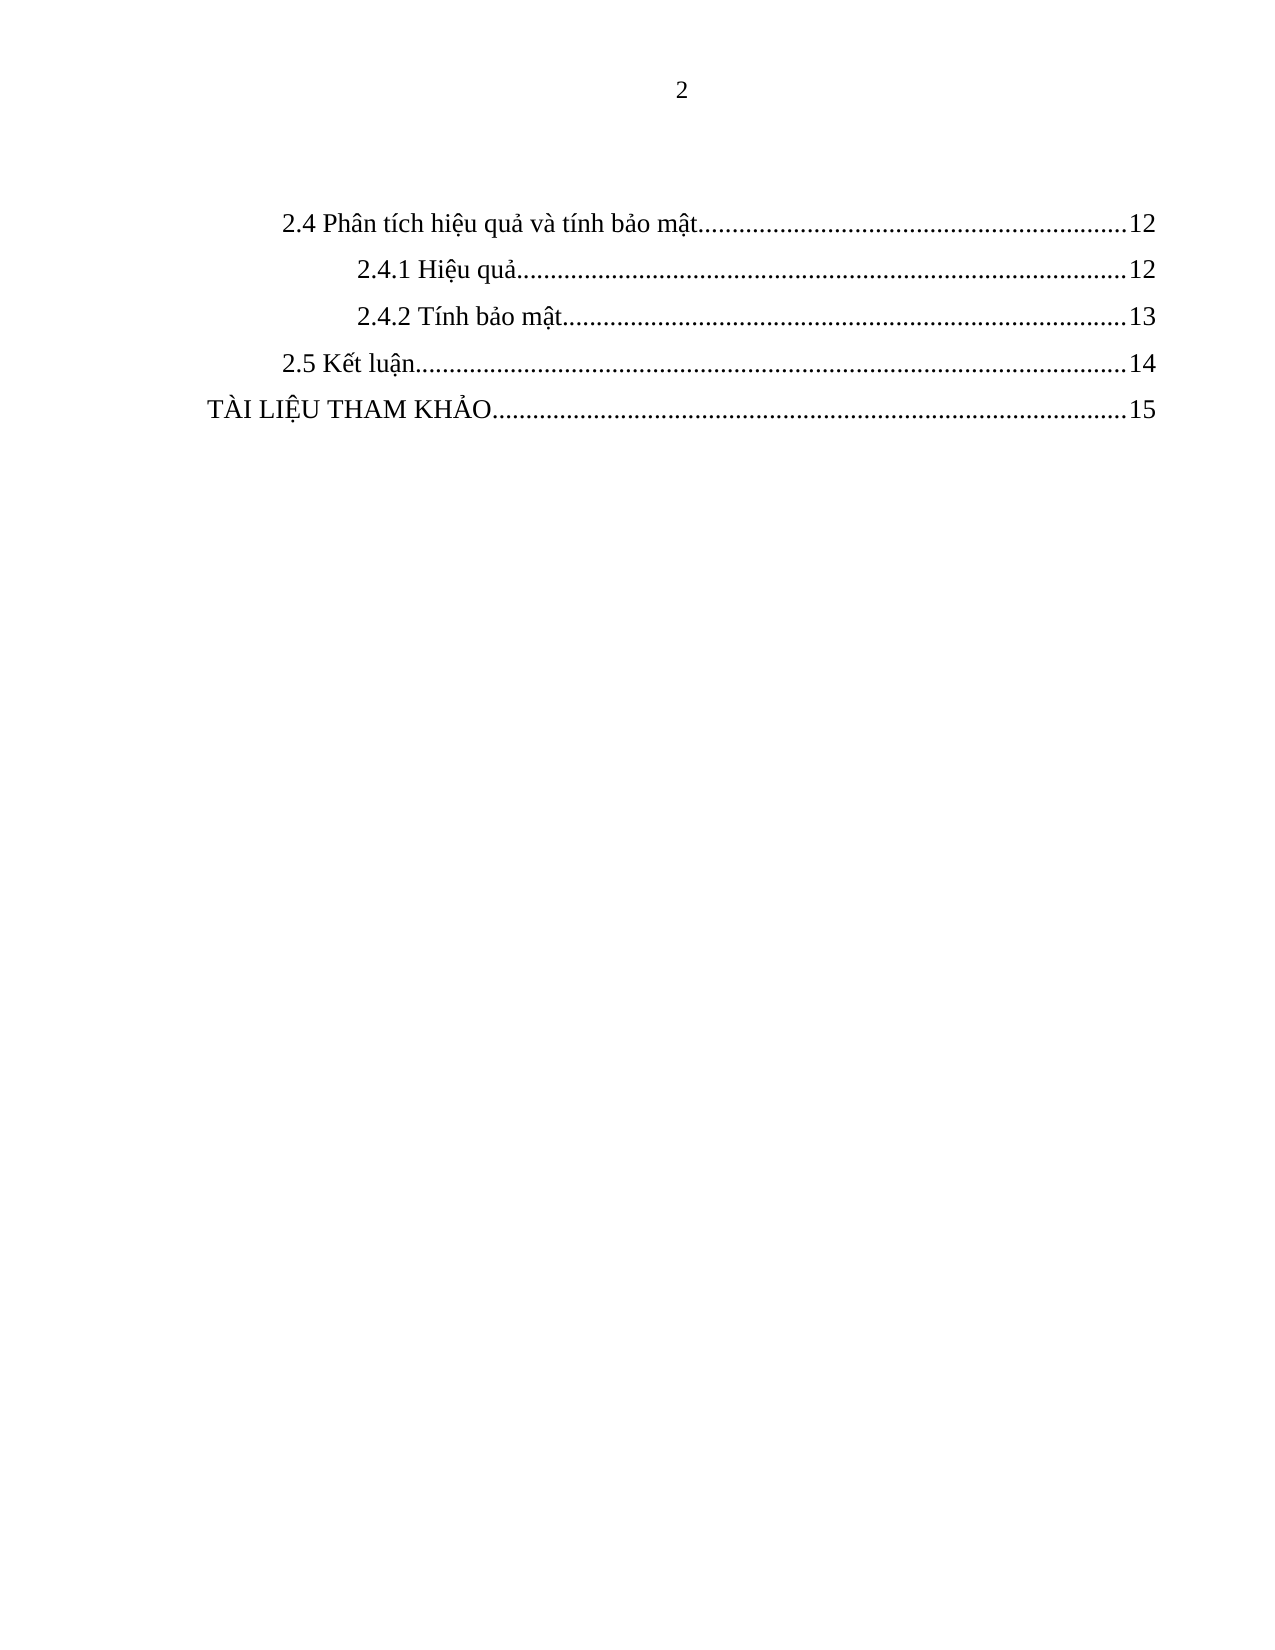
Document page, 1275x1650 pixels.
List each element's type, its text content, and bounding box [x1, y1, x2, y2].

text 2.4.2 Tính bảo mật 13 [357, 300, 1157, 331]
text 2.4 Phân tích hiệu quả và tính bảo mật 12 [282, 207, 1157, 238]
text TÀI LIỆU THAM KHẢO 15 [207, 393, 1157, 424]
text 2.4.1 Hiệu quả 12 [357, 253, 1157, 284]
text 2.5 Kết luận 14 [282, 347, 1157, 378]
